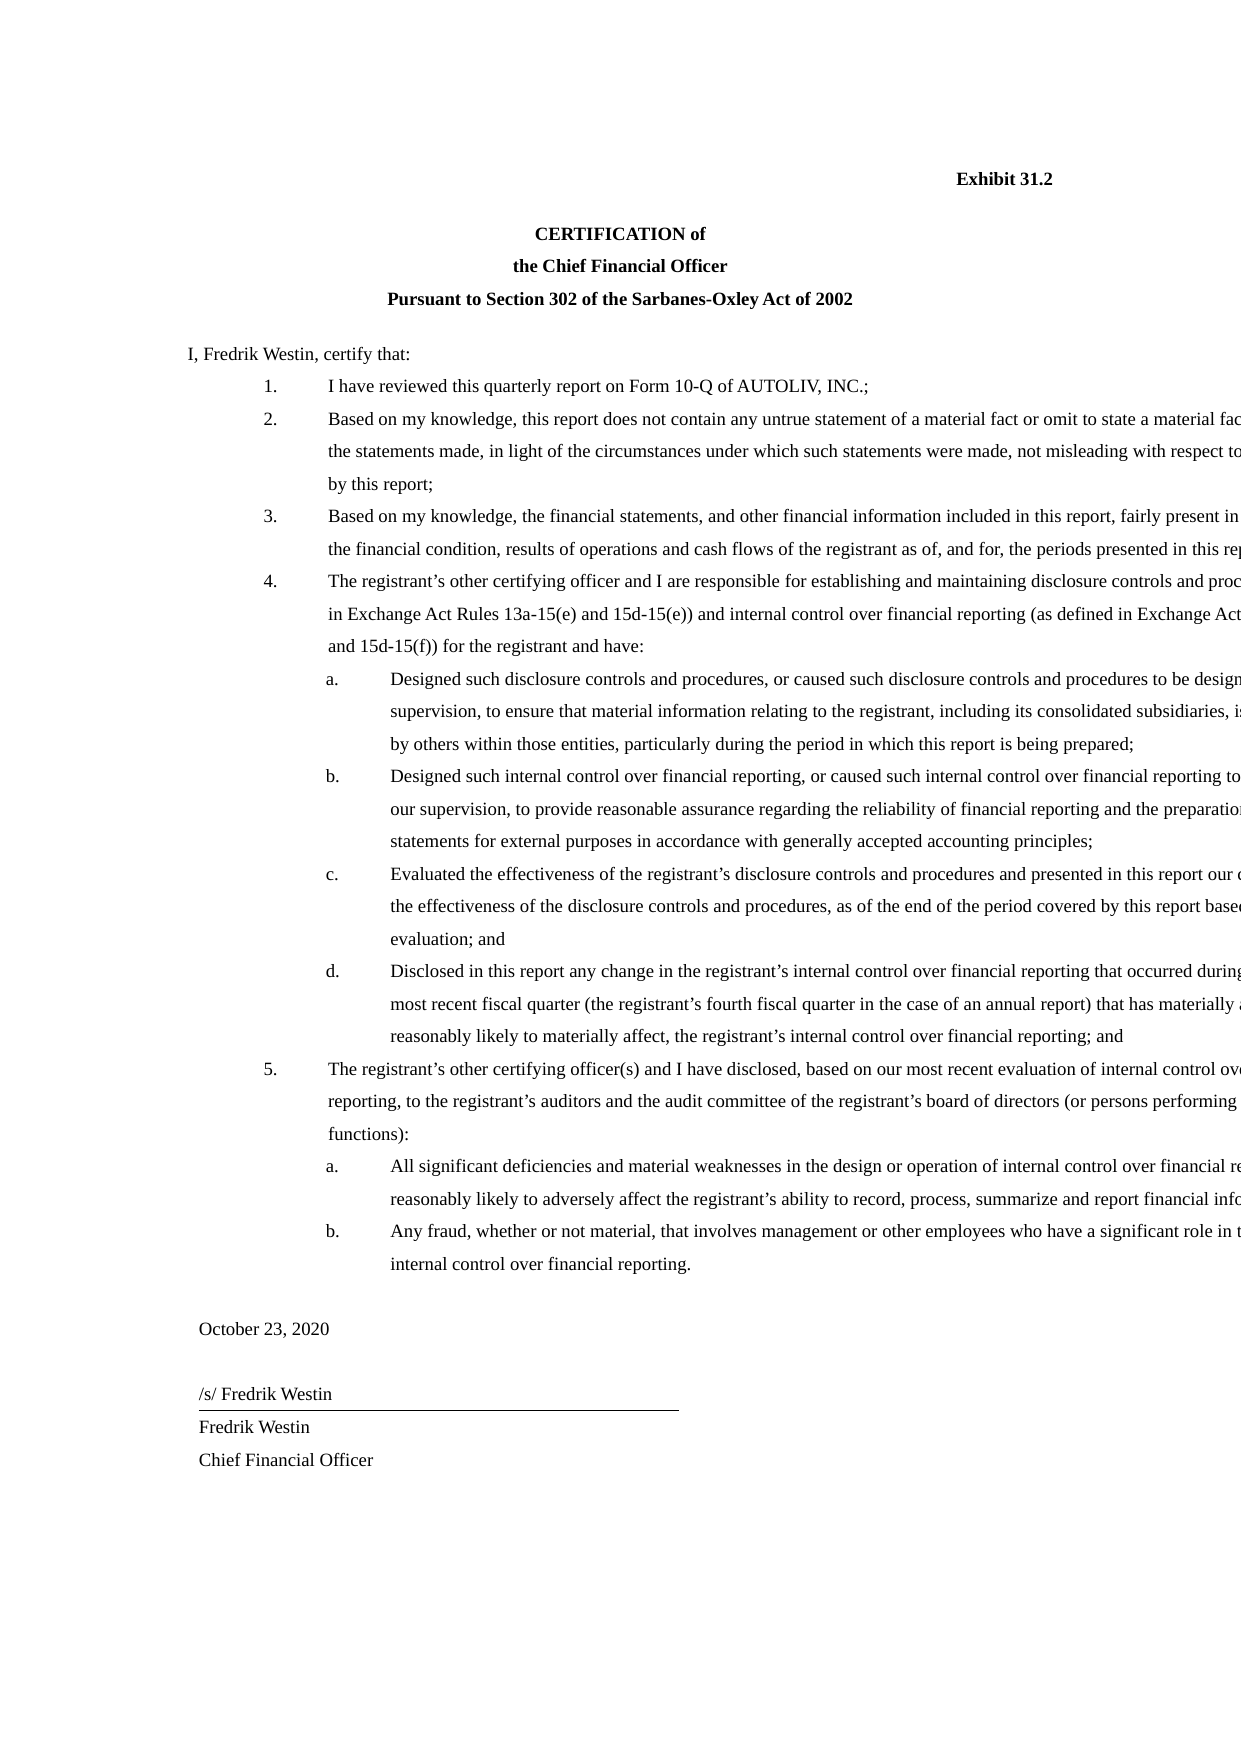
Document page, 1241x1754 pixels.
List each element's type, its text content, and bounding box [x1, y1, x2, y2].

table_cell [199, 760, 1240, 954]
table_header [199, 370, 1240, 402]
text the Chief Financial Officer [187, 249, 1053, 282]
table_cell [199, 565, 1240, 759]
text Pursuant to Section 302 of the Sarbanes-Oxley Act of 2002 [187, 282, 1053, 314]
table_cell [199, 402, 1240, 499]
text I, Fredrik Westin, certify that: [187, 337, 1053, 369]
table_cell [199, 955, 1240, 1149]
text CERTIFICATION of [187, 217, 1053, 249]
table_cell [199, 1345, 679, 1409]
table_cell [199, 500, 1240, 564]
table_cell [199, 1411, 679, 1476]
text Exhibit 31.2 [187, 162, 1053, 194]
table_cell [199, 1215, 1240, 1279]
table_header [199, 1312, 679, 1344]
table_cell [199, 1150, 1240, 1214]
